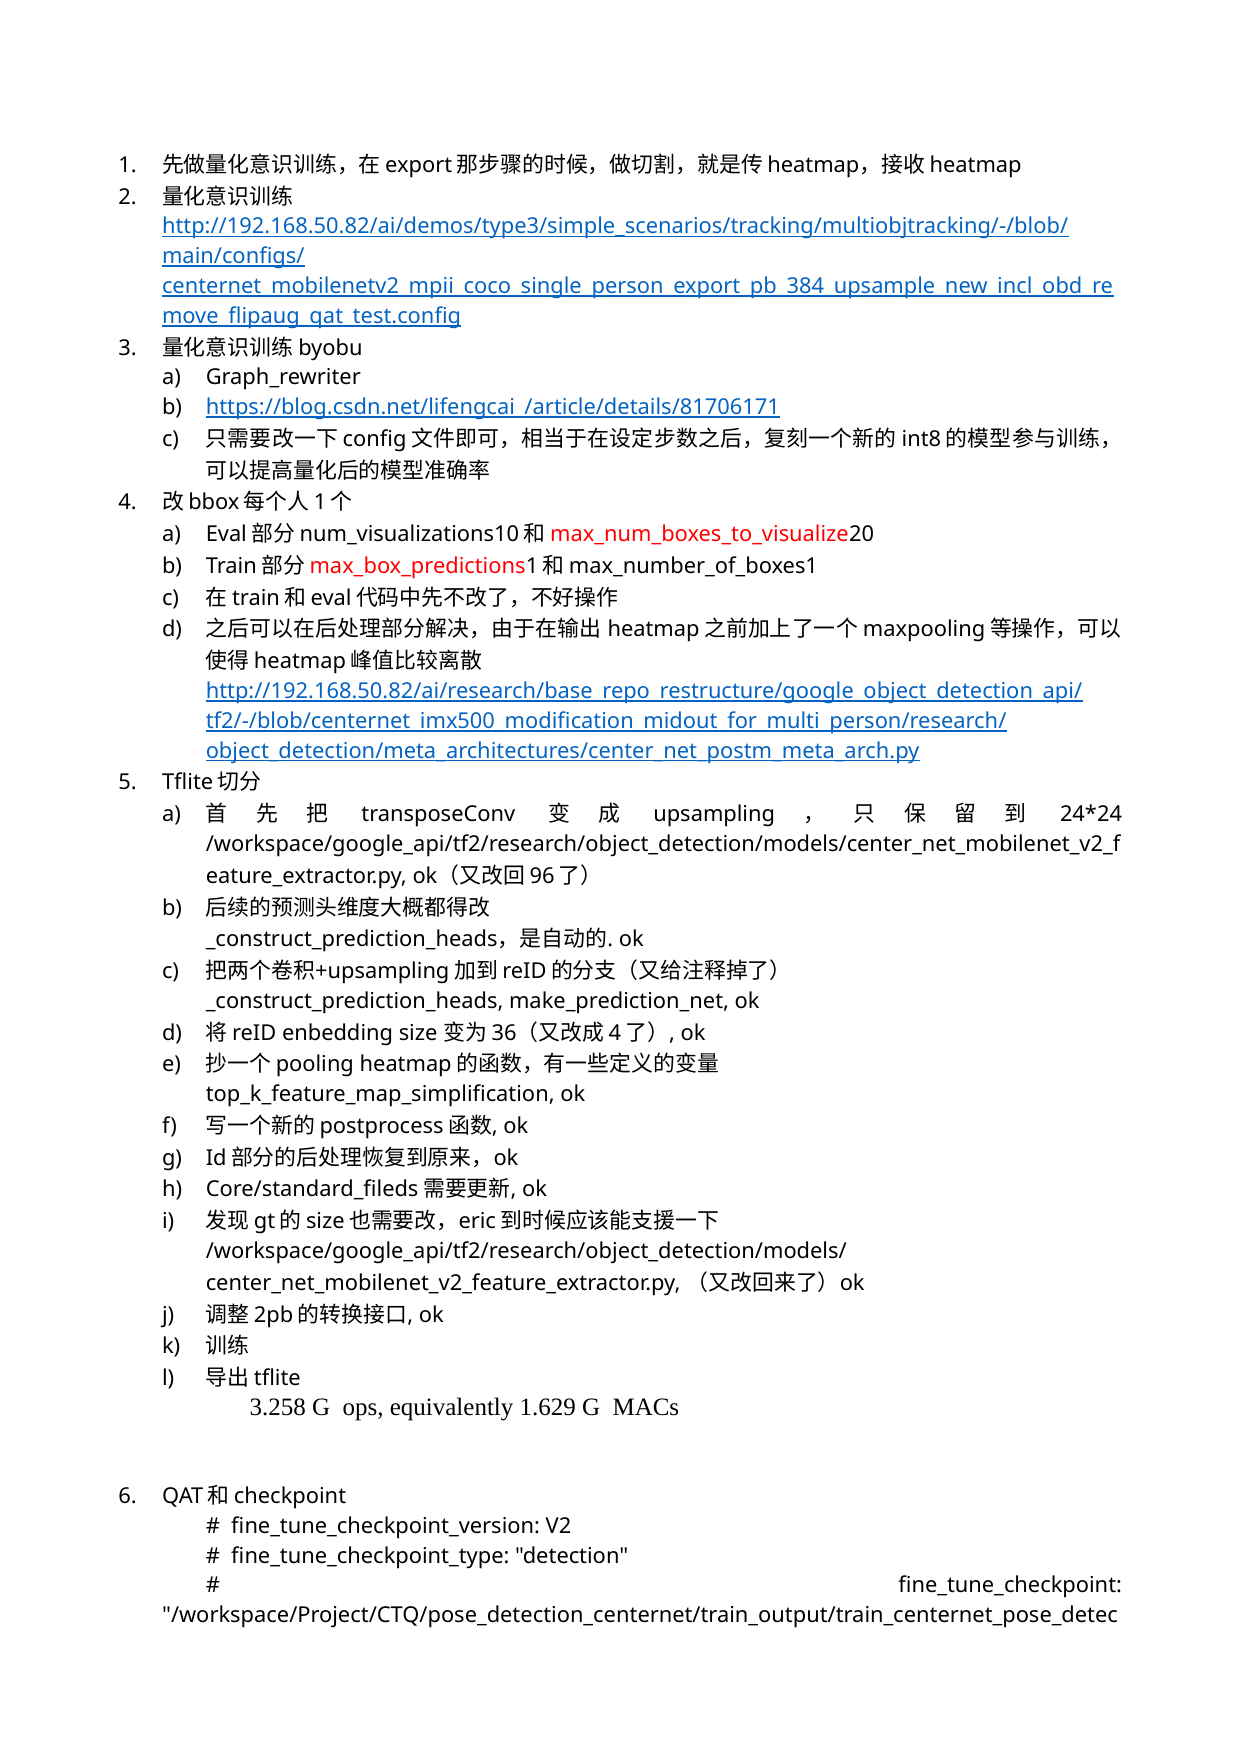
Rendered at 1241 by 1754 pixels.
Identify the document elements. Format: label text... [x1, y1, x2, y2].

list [162, 1569, 1122, 1629]
list 改bbox每个人1个 [118, 484, 1122, 516]
list http://192.168.50.82/ai/research/base_repo_restructure/google_object_detection_api/tf2/-/blob/centernet_imx500_modification_midout_for_multi_person/research/object_detection/meta_architectures/center_net_postm_meta_arch.py [206, 675, 1122, 764]
list 写一个新的postprocess函数, ok [162, 1108, 1122, 1140]
list Train部分max_box_predictions1和max_number_of_boxes1 [162, 548, 1122, 580]
list 先做量化意识训练，在export那步骤的时候，做切割，就是传heatmap，接收heatmap [118, 147, 1122, 179]
list # fine_tune_checkpoint_type: "detection" [162, 1540, 1122, 1569]
list 抄一个pooling heatmap的函数，有一些定义的变量 [162, 1046, 1122, 1078]
text 3.258 G ops, equivalently 1.629 G MACs [206, 1392, 1122, 1421]
list Core/standard_fileds需要更新, ok [162, 1171, 1122, 1203]
list http://192.168.50.82/ai/demos/type3/simple_scenarios/tracking/multiobjtracking/-/blob/main/configs/centernet_mobilenetv2_mpii_coco_single_person_export_pb_384_upsample_new_incl_obd_remove_flipaug_qat_test.config [162, 210, 1122, 329]
list Id部分的后处理恢复到原来，ok [162, 1140, 1122, 1171]
list top_k_feature_map_simplification, ok [206, 1078, 1122, 1108]
list 只需要改一下config文件即可，相当于在设定步数之后，复刻一个新的int8的模型参与训练，可以提高量化后的模型准确率 [162, 421, 1122, 484]
list _construct_prediction_heads，是自动的. ok [206, 921, 1122, 953]
list 将reID enbedding size 变为36（又改成4了）, ok [162, 1014, 1122, 1046]
list https://blog.csdn.net/lifengcai_/article/details/81706171 [162, 391, 1122, 421]
list _construct_prediction_heads, make_prediction_net, ok [206, 985, 1122, 1014]
list 训练 [162, 1328, 1122, 1360]
list 量化意识训练 [118, 179, 1122, 210]
list Tflite切分 [118, 764, 1122, 796]
list QAT和checkpoint [118, 1478, 1122, 1510]
list 在train和eval代码中先不改了，不好操作 [162, 580, 1122, 611]
list 首先把transposeConv变成upsampling，只保留到24*24 /workspace/google_api/tf2/research/object_detection/models/center_net_mobilenet_v2_feature_extractor.py, ok（又改回96了） [162, 796, 1122, 889]
list 导出tflite [162, 1360, 1122, 1392]
list 量化意识训练 byobu [118, 329, 1122, 361]
list /workspace/google_api/tf2/research/object_detection/models/center_net_mobilenet_v2_feature_extractor.py, （又改回来了）ok [206, 1235, 1122, 1297]
list 把两个卷积+upsampling加到reID的分支（又给注释掉了） [162, 953, 1122, 985]
list 调整2pb的转换接口, ok [162, 1297, 1122, 1328]
list 之后可以在后处理部分解决，由于在输出heatmap之前加上了一个maxpooling等操作，可以使得heatmap峰值比较离散 [162, 611, 1122, 675]
list 发现gt的size也需要改，eric到时候应该能支援一下 [162, 1203, 1122, 1235]
list 后续的预测头维度大概都得改 [162, 889, 1122, 921]
list Graph_rewriter [162, 361, 1122, 391]
list # fine_tune_checkpoint_version: V2 [162, 1510, 1122, 1540]
list Eval部分num_visualizations10和max_num_boxes_to_visualize20 [162, 516, 1122, 548]
